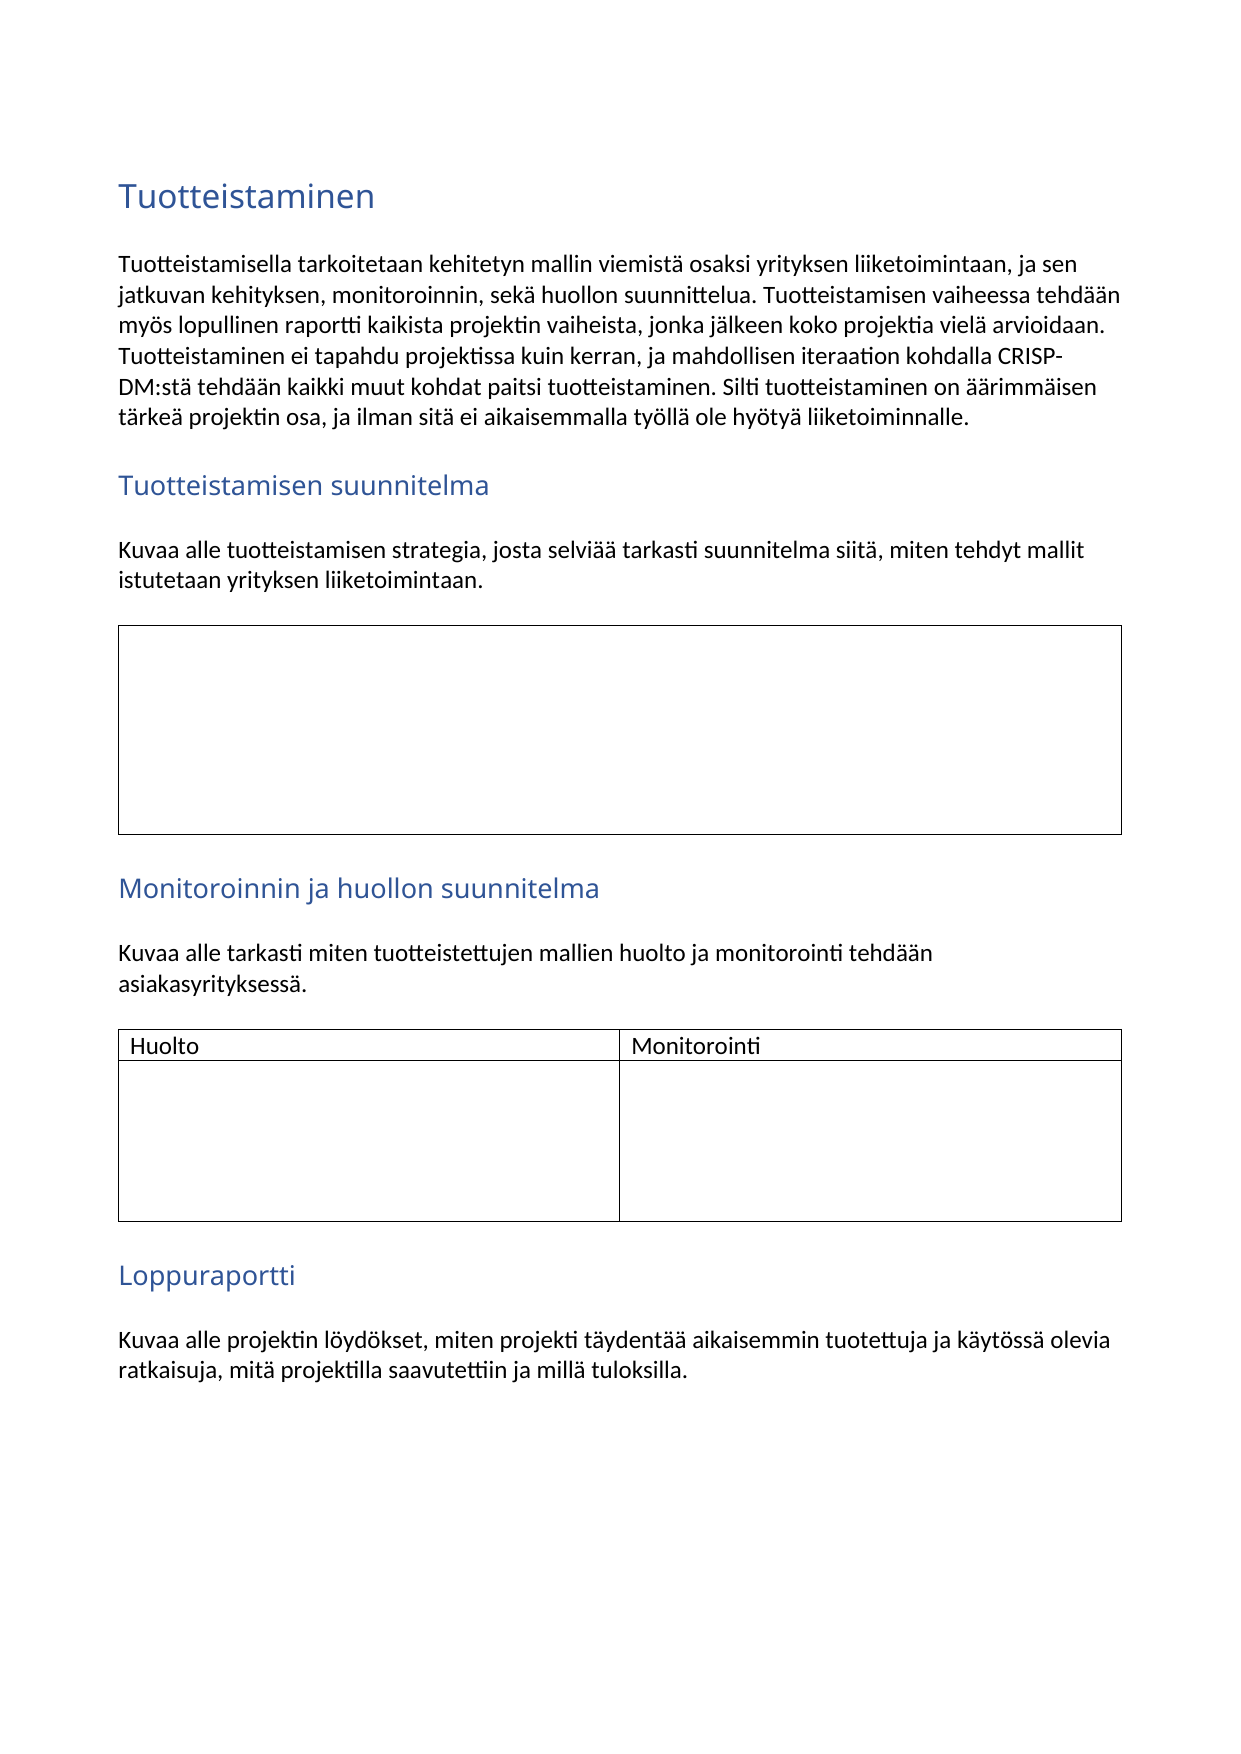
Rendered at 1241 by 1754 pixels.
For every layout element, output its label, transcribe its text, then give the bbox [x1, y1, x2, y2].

table_header [119, 626, 1121, 834]
table_header Huolto [119, 1030, 619, 1060]
text Kuvaa alle tarkasti miten tuotteistettujen mallien huolto ja monitorointi tehdään asiakasyrityksessä. [118, 937, 1122, 998]
text Tuotteistamisella tarkoitetaan kehitetyn mallin viemistä osaksi yrityksen liiketoimintaan, ja sen jatkuvan kehityksen, monitoroinnin, sekä huollon suunnittelua. Tuotteistamisen vaiheessa tehdään myös lopullinen raportti kaikista projektin vaiheista, jonka jälkeen koko projektia vielä arvioidaan. Tuotteistaminen ei tapahdu projektissa kuin kerran, ja mahdollisen iteraation kohdalla CRISP-DM:stä tehdään kaikki muut kohdat paitsi tuotteistaminen. Silti tuotteistaminen on äärimmäisen tärkeä projektin osa, ja ilman sitä ei aikaisemmalla työllä ole hyötyä liiketoiminnalle. [118, 248, 1122, 432]
subtitle Tuotteistamisen suunnitelma [118, 466, 1122, 503]
text Kuvaa alle tuotteistamisen strategia, josta selviää tarkasti suunnitelma siitä, miten tehdyt mallit istutetaan yrityksen liiketoimintaan. [118, 534, 1122, 595]
table_cell [620, 1061, 1121, 1221]
subtitle Tuotteistaminen [118, 173, 1122, 218]
table_header Monitorointi [620, 1030, 1121, 1060]
subtitle Monitoroinnin ja huollon suunnitelma [118, 870, 1122, 907]
table_cell [119, 1061, 619, 1221]
text Kuvaa alle projektin löydökset, miten projekti täydentää aikaisemmin tuotettuja ja käytössä olevia ratkaisuja, mitä projektilla saavutettiin ja millä tuloksilla. [118, 1324, 1122, 1385]
subtitle Loppuraportti [118, 1257, 1122, 1293]
